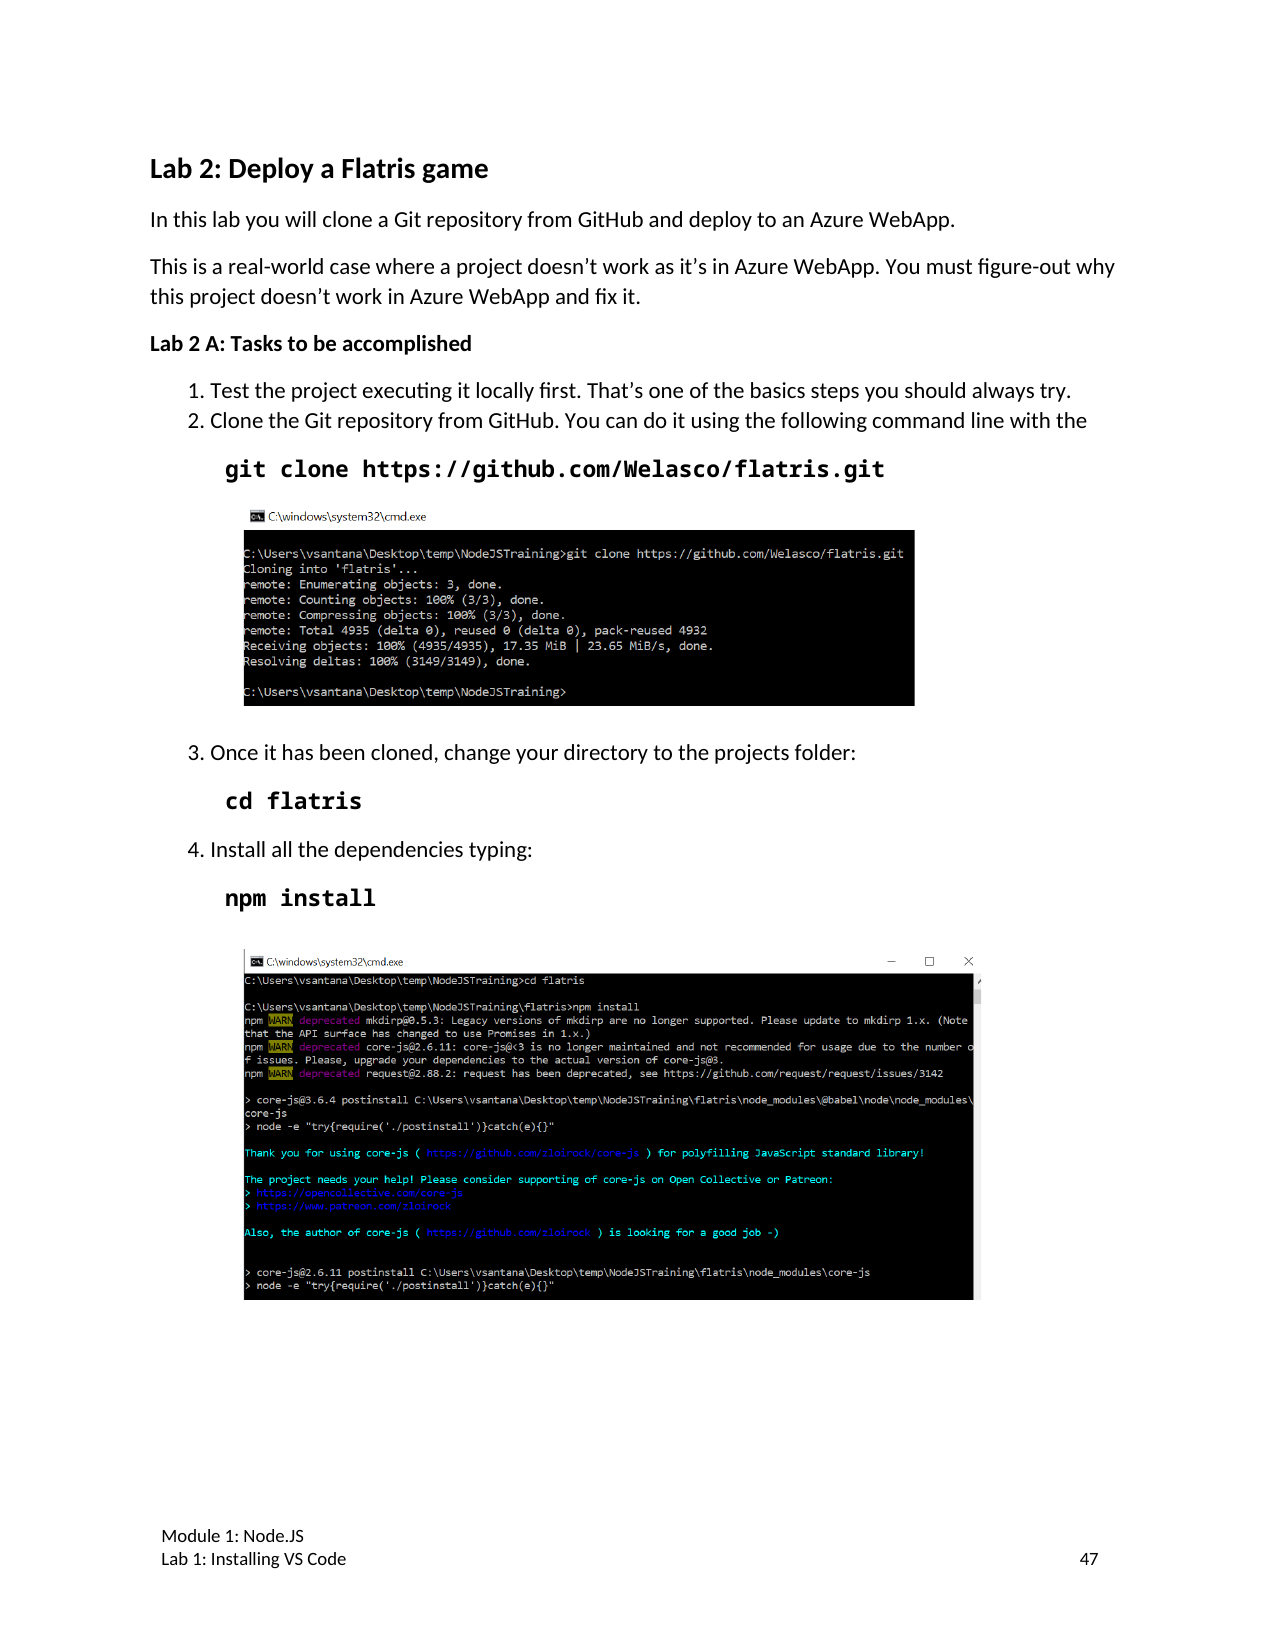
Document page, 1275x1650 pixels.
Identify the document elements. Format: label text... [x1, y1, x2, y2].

list Test the project executing it locally first. That’s one of the basics steps you should always try. [187, 376, 1125, 404]
text npm install [225, 882, 1125, 913]
subtitle Lab 2: Deploy a Flatris game [150, 150, 1125, 186]
text Once it has been cloned, change your directory to the projects folder: [187, 738, 1125, 766]
subtitle Lab 2 A: Tasks to be accomplished [150, 329, 1125, 357]
text Install all the dependencies typing: [187, 835, 1125, 863]
list Clone the Git repository from GitHub. You can do it using the following command line with the [187, 406, 1125, 434]
text cd flatris [225, 785, 1125, 816]
text git clone https://github.com/Welasco/flatris.git [225, 453, 1125, 484]
text In this lab you will clone a Git repository from GitHub and deploy to an Azure WebApp. [150, 205, 1125, 233]
text This is a real-world case where a project doesn’t work as it’s in Azure WebApp. You must figure-out why this project doesn’t work in Azure WebApp and fix it. [150, 252, 1125, 310]
